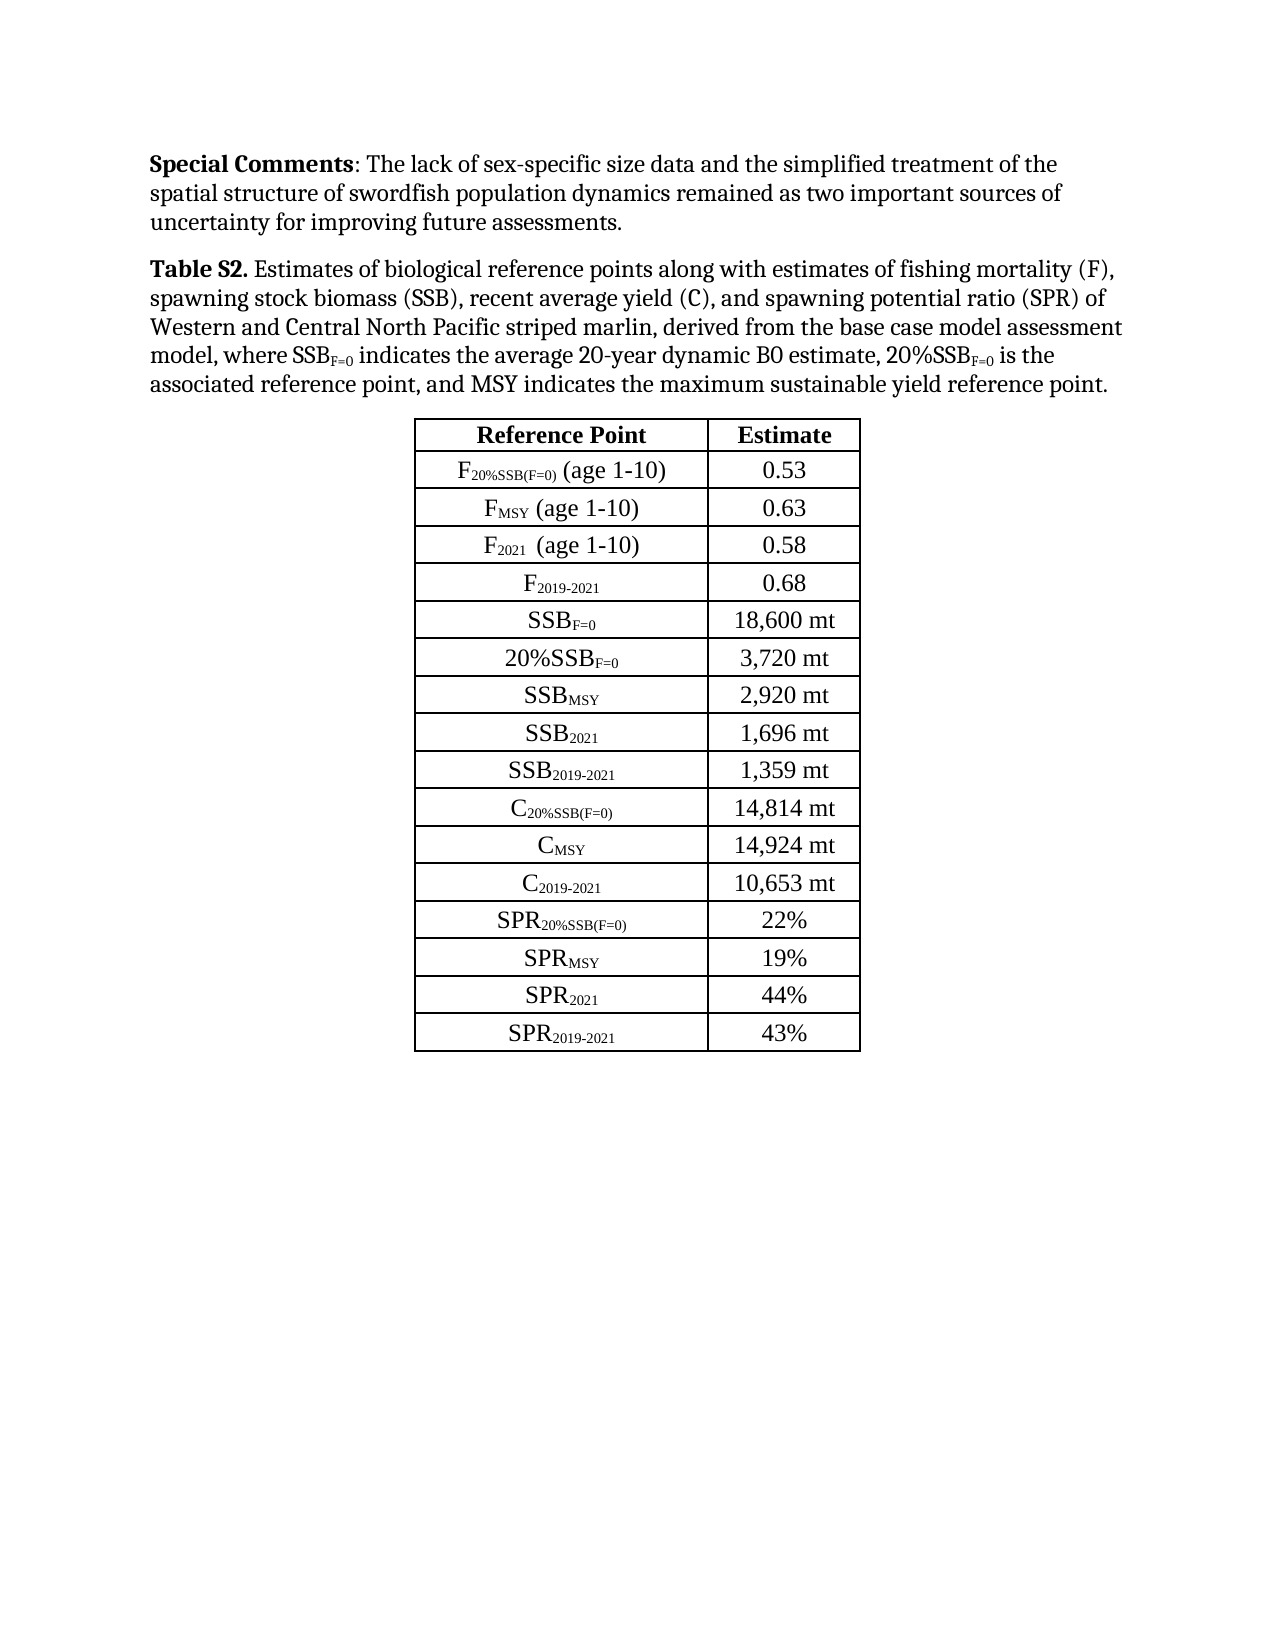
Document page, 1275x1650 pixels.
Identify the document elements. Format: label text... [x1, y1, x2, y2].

table_header Reference Point [416, 420, 707, 450]
table_header Estimate [709, 420, 859, 450]
table_cell SPR2019-2021 [416, 1014, 707, 1050]
table_cell 14,924 mt [709, 827, 859, 862]
table_cell C20%SSB(F=0) [416, 789, 707, 825]
table_cell 1,696 mt [709, 714, 859, 750]
table_cell 2,920 mt [709, 677, 859, 712]
table_cell 18,600 mt [709, 602, 859, 637]
table_cell F2021 (age 1-10) [416, 527, 707, 562]
table_cell CMSY [416, 827, 707, 862]
table_cell F2019-2021 [416, 564, 707, 600]
table_cell 10,653 mt [709, 864, 859, 900]
table_cell 20%SSBF=0 [416, 639, 707, 675]
table_cell SSBF=0 [416, 602, 707, 637]
table_cell 1,359 mt [709, 752, 859, 787]
text Table S2. Estimates of biological reference points along with estimates of fishing mortality (F), spawning stock biomass (SSB), recent average yield (C), and spawning potential ratio (SPR) of Western and Central North Pacific striped marlin, derived from the base case model assessment model, where SSBF=0 indicates the average 20-year dynamic B0 estimate, 20%SSBF=0 is the associated reference point, and MSY indicates the maximum sustainable yield reference point. [150, 255, 1125, 399]
table_cell 3,720 mt [709, 639, 859, 675]
table_cell 0.63 [709, 489, 859, 525]
table_cell SPRMSY [416, 939, 707, 975]
table_cell 14,814 mt [709, 789, 859, 825]
table_cell 44% [709, 977, 859, 1012]
table_cell 22% [709, 902, 859, 937]
table_cell SSB2019-2021 [416, 752, 707, 787]
table_cell C2019-2021 [416, 864, 707, 900]
table_cell 0.68 [709, 564, 859, 600]
table_cell 43% [709, 1014, 859, 1050]
table_cell 0.58 [709, 527, 859, 562]
table_cell SPR20%SSB(F=0) [416, 902, 707, 937]
table_cell 19% [709, 939, 859, 975]
table_cell 0.53 [709, 452, 859, 487]
table_cell SPR2021 [416, 977, 707, 1012]
table_cell F20%SSB(F=0) (age 1-10) [416, 452, 707, 487]
table_cell SSB2021 [416, 714, 707, 750]
table_cell SSBMSY [416, 677, 707, 712]
table_cell FMSY (age 1-10) [416, 489, 707, 525]
text Special Comments: The lack of sex-specific size data and the simplified treatment of the spatial structure of swordfish population dynamics remained as two important sources of uncertainty for improving future assessments. [150, 150, 1125, 236]
